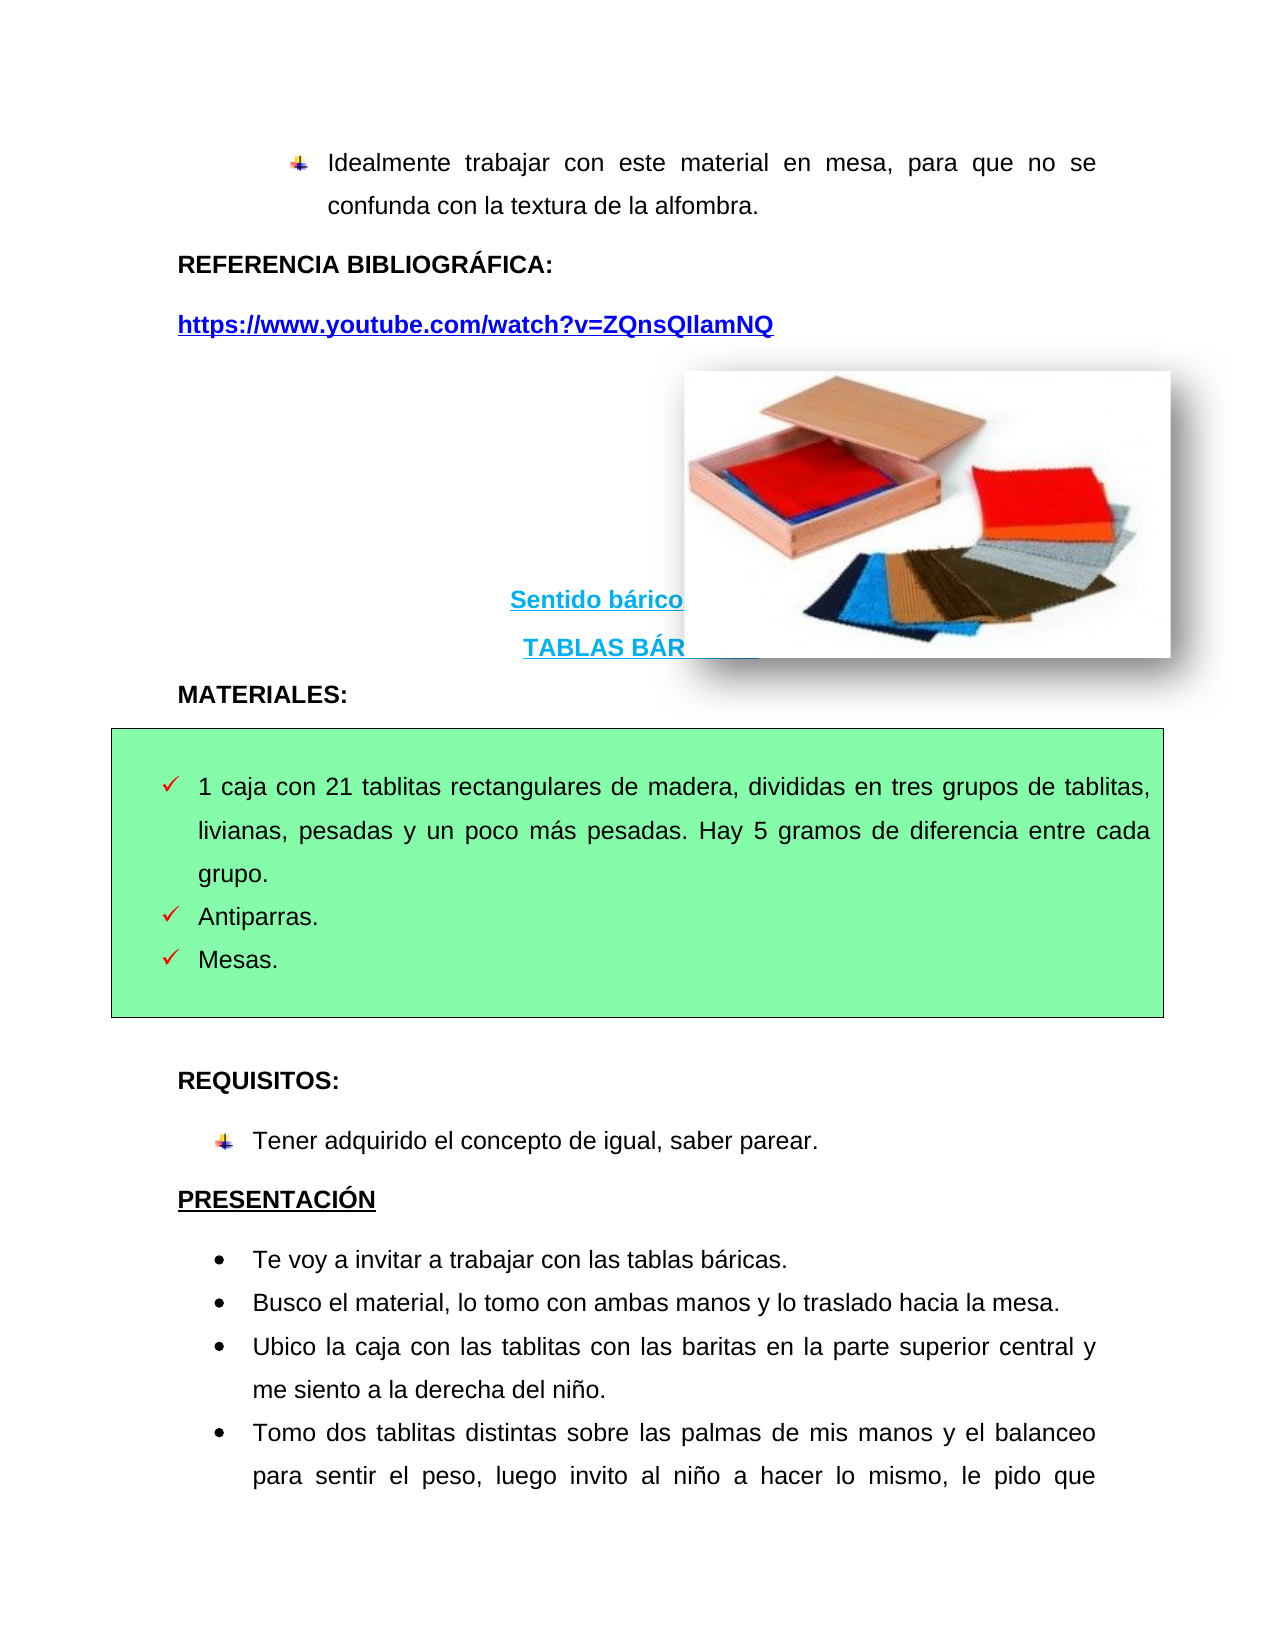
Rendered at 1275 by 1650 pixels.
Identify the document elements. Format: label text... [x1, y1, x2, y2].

text TABLAS BÁRICAS. [177, 633, 669, 662]
text PRESENTACIÓN [177, 1185, 1098, 1214]
list Tener adquirido el concepto de igual, saber parear. [215, 1126, 1098, 1154]
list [215, 1418, 1098, 1490]
picture [290, 154, 308, 171]
list Busco el material, lo tomo con ambas manos y lo traslado hacia la mesa. [215, 1288, 1098, 1317]
table_header 1 caja con 21 tablitas rectangulares de madera, divididas en tres grupos de tablitas, livianas, pesadas y un poco más pesadas. Hay 5 gramos de diferencia entre cada grupo. Antiparras. Mesas. [112, 729, 1163, 1017]
list Ubico la caja con las tablitas con las baritas en la parte superior central y me siento a la derecha del niño. [215, 1332, 1098, 1404]
list Idealmente trabajar con este material en mesa, para que no se confunda con la textura de la alfombra. [290, 148, 1098, 219]
picture [215, 1132, 233, 1150]
text https://www.youtube.com/watch?v=ZQnsQIlamNQ [177, 310, 1098, 339]
picture [684, 371, 1171, 658]
text REQUISITOS: [177, 1066, 1098, 1094]
text REFERENCIA BIBLIOGRÁFICA: [177, 251, 1098, 279]
text Sentido bárico(peso). [177, 585, 667, 614]
text MATERIALES: [177, 681, 1098, 709]
list Te voy a invitar a trabajar con las tablas báricas. [215, 1245, 1098, 1274]
